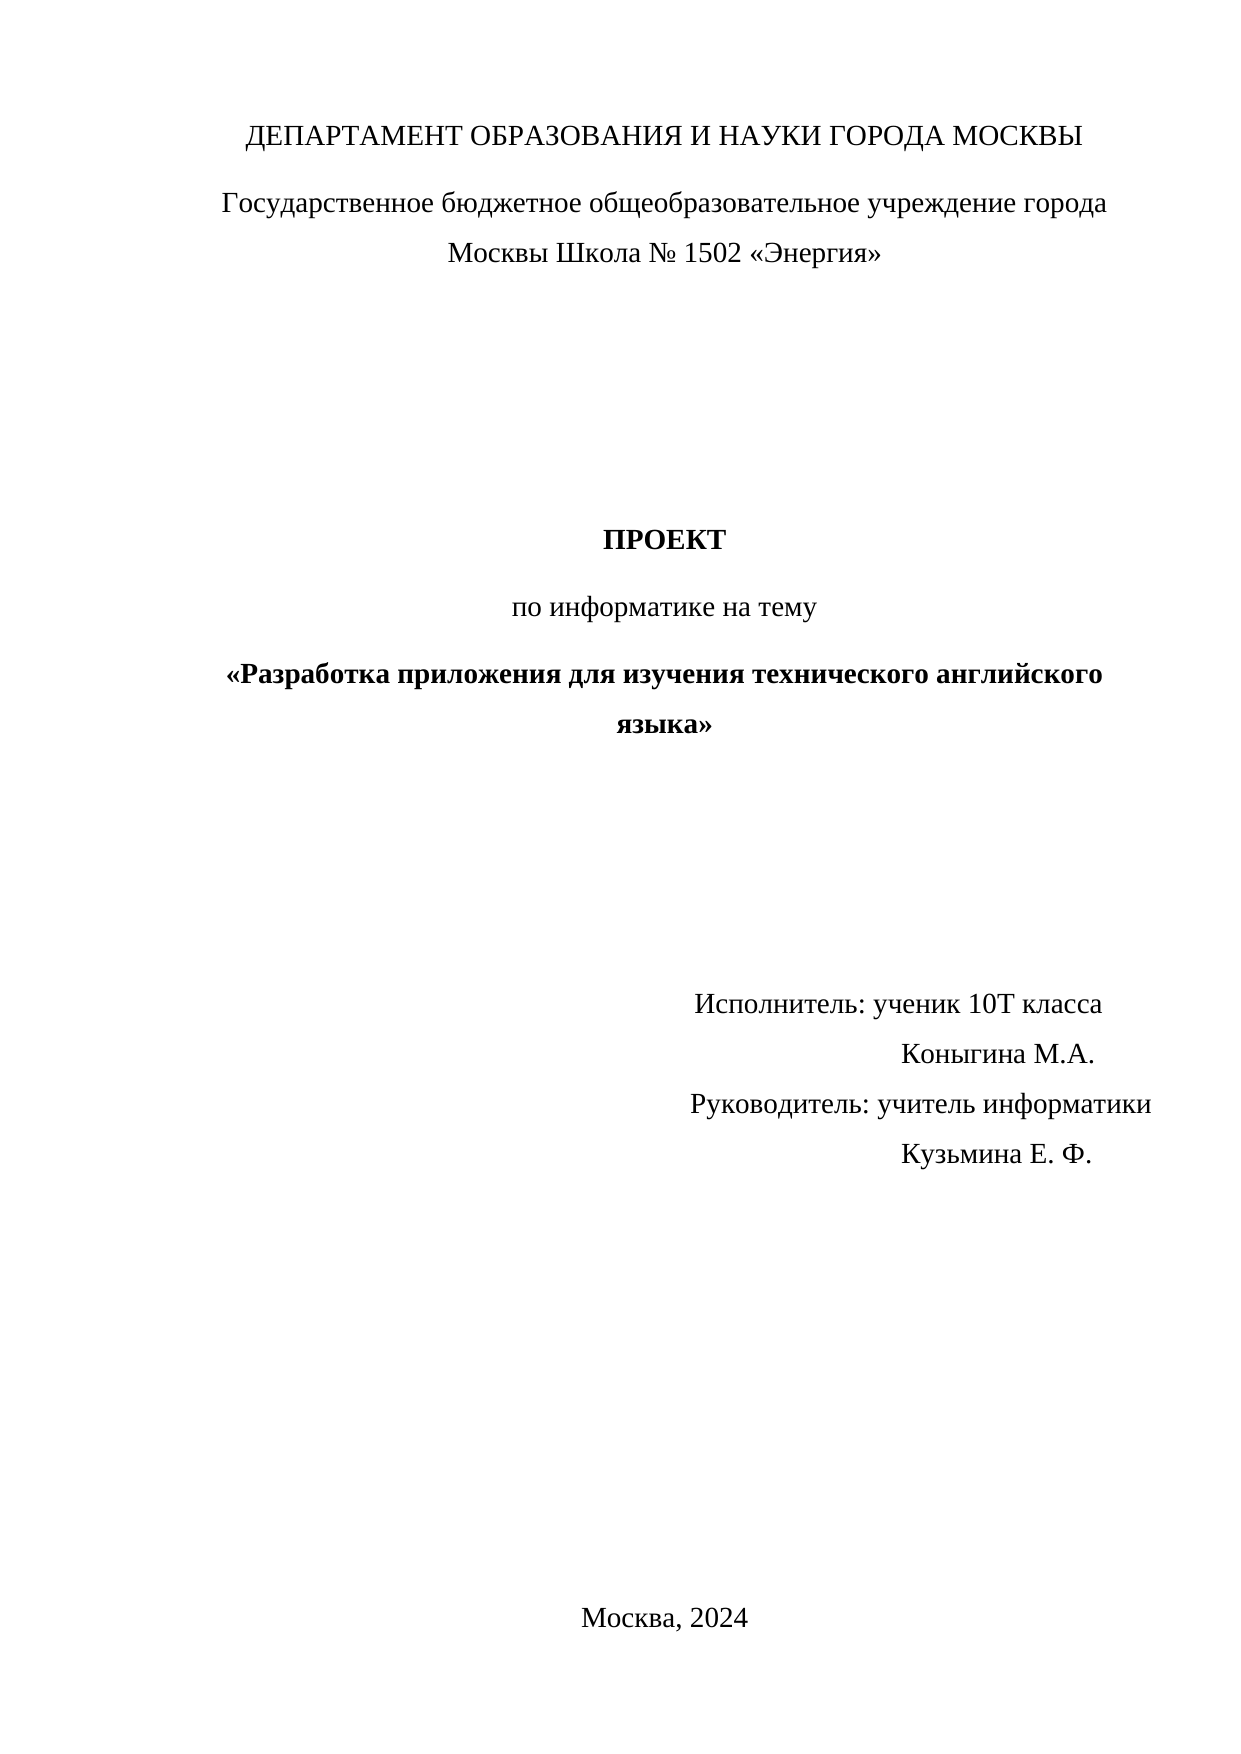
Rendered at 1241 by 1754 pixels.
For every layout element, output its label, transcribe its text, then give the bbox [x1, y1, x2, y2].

text ДЕПАРТАМЕНТ ОБРАЗОВАНИЯ И НАУКИ ГОРОДА МОСКВЫ [177, 118, 1152, 152]
text по информатике на тему [177, 589, 1152, 622]
text Государственное бюджетное общеобразовательное учреждение города Москвы Школа № 1502 «Энергия» [177, 185, 1152, 269]
text Руководитель: учитель информатики [620, 1086, 1152, 1120]
text «Разработка приложения для изучения технического английского языка» [177, 656, 1152, 740]
text ПРОЕКТ [177, 522, 1152, 556]
text Исполнитель: ученик 10Т класса [679, 986, 1152, 1019]
text Москва, 2024 [177, 1600, 1152, 1634]
text Кузьмина Е. Ф. [901, 1137, 1152, 1170]
text Коныгина М.А. [901, 1036, 1152, 1069]
